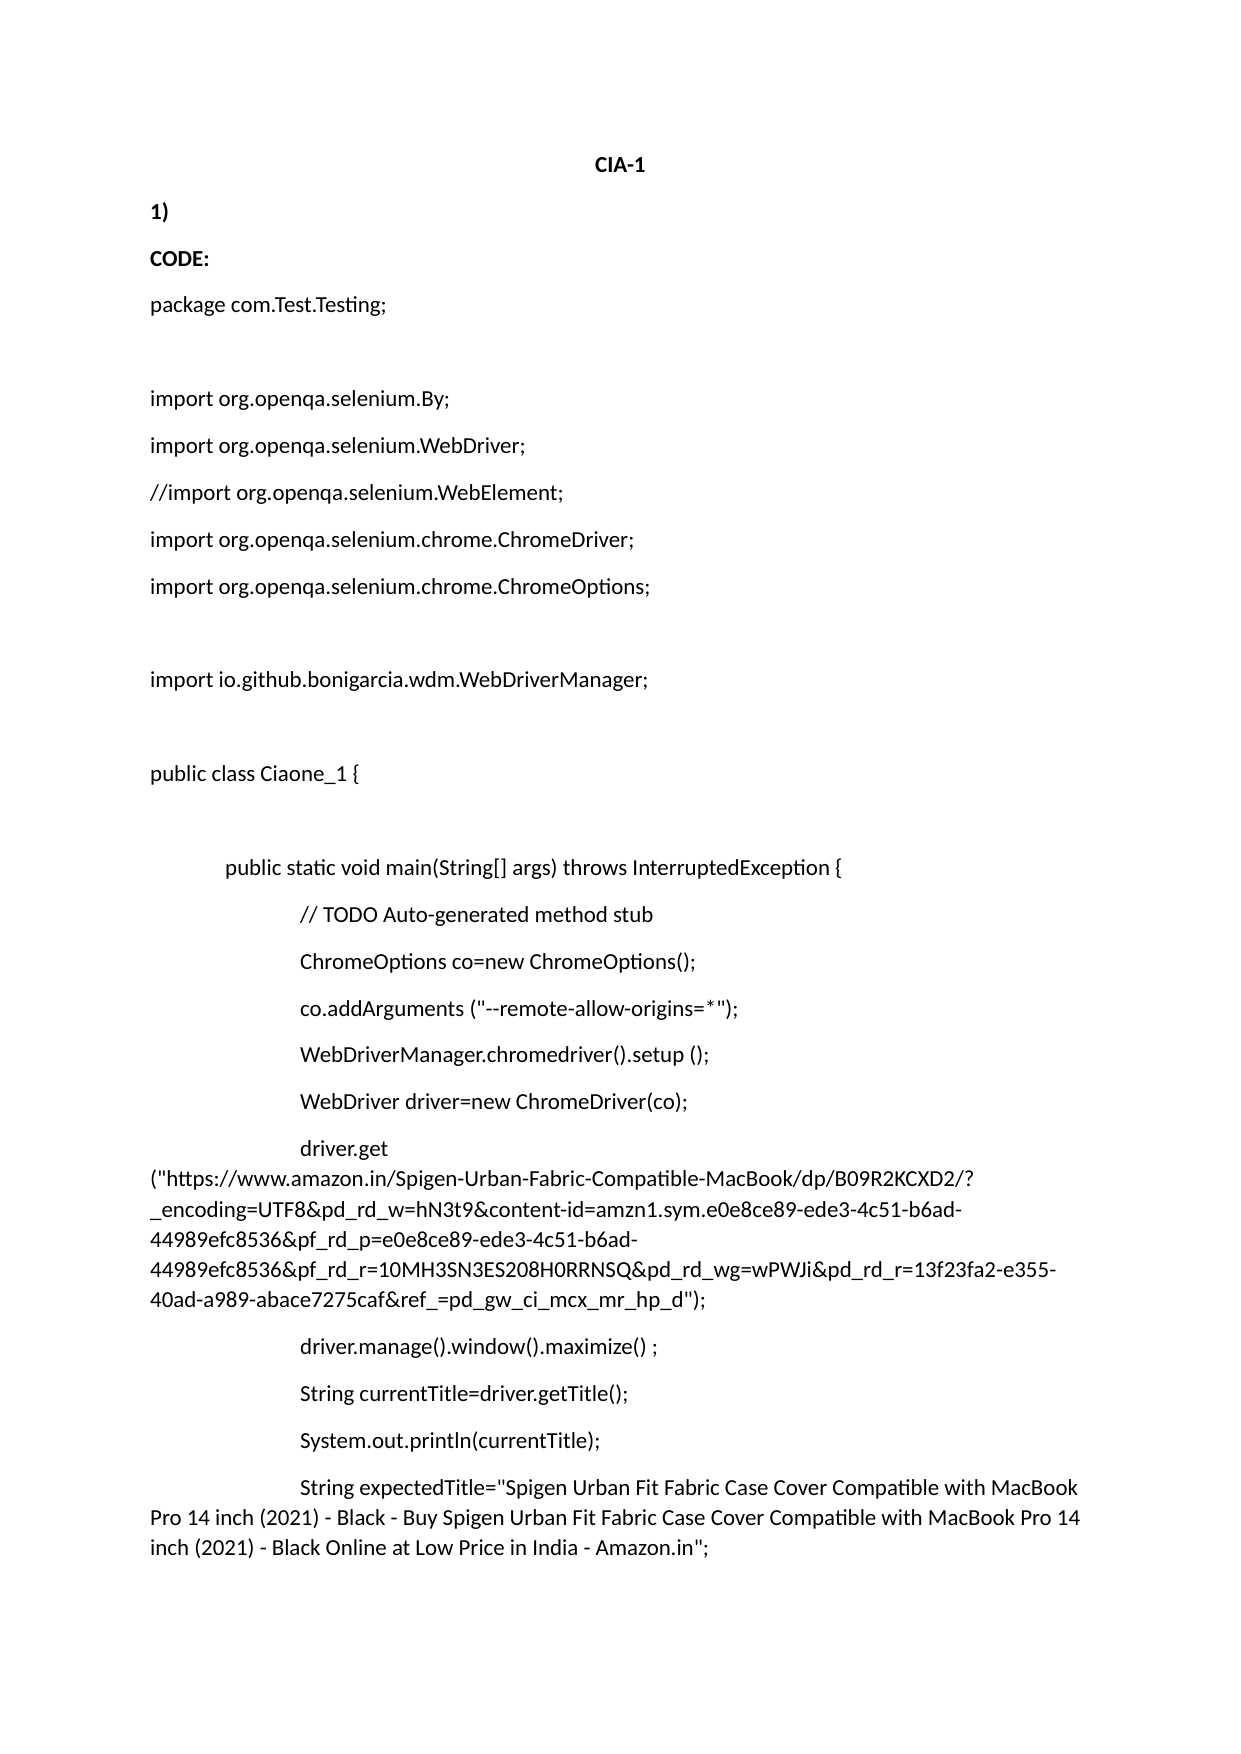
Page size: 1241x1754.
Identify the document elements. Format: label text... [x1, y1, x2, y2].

text import org.openqa.selenium.chrome.ChromeDriver; [150, 525, 1090, 553]
text import org.openqa.selenium.chrome.ChromeOptions; [150, 572, 1090, 600]
text import org.openqa.selenium.WebDriver; [150, 431, 1090, 459]
text public static void main(String[] args) throws InterruptedException { [150, 853, 1090, 881]
text //import org.openqa.selenium.WebElement; [150, 478, 1090, 506]
text import io.github.bonigarcia.wdm.WebDriverManager; [150, 666, 1090, 694]
text public class Ciaone_1 { [150, 759, 1090, 787]
text System.out.println(currentTitle); [150, 1426, 1090, 1454]
text WebDriverManager.chromedriver().setup (); [150, 1041, 1090, 1069]
text String expectedTitle="Spigen Urban Fit Fabric Case Cover Compatible with MacBook Pro 14 inch (2021) - Black - Buy Spigen Urban Fit Fabric Case Cover Compatible with MacBook Pro 14 inch (2021) - Black Online at Low Price in India - Amazon.in"; [150, 1473, 1090, 1561]
text CIA-1 [150, 150, 1090, 178]
text package com.Test.Testing; [150, 291, 1090, 319]
text 1) [150, 197, 1090, 225]
text driver.manage().window().maximize() ; [150, 1332, 1090, 1360]
text ChromeOptions co=new ChromeOptions(); [150, 947, 1090, 975]
text co.addArguments ("--remote-allow-origins=*"); [150, 994, 1090, 1022]
text String currentTitle=driver.getTitle(); [150, 1379, 1090, 1407]
text // TODO Auto-generated method stub [150, 900, 1090, 928]
text driver.get ("https://www.amazon.in/Spigen-Urban-Fabric-Compatible-MacBook/dp/B09R2KCXD2/?_encoding=UTF8&pd_rd_w=hN3t9&content-id=amzn1.sym.e0e8ce89-ede3-4c51-b6ad-44989efc8536&pf_rd_p=e0e8ce89-ede3-4c51-b6ad-44989efc8536&pf_rd_r=10MH3SN3ES208H0RRNSQ&pd_rd_wg=wPWJi&pd_rd_r=13f23fa2-e355-40ad-a989-abace7275caf&ref_=pd_gw_ci_mcx_mr_hp_d"); [150, 1134, 1090, 1313]
text WebDriver driver=new ChromeDriver(co); [150, 1087, 1090, 1116]
text CODE: [150, 244, 1090, 272]
text import org.openqa.selenium.By; [150, 384, 1090, 412]
